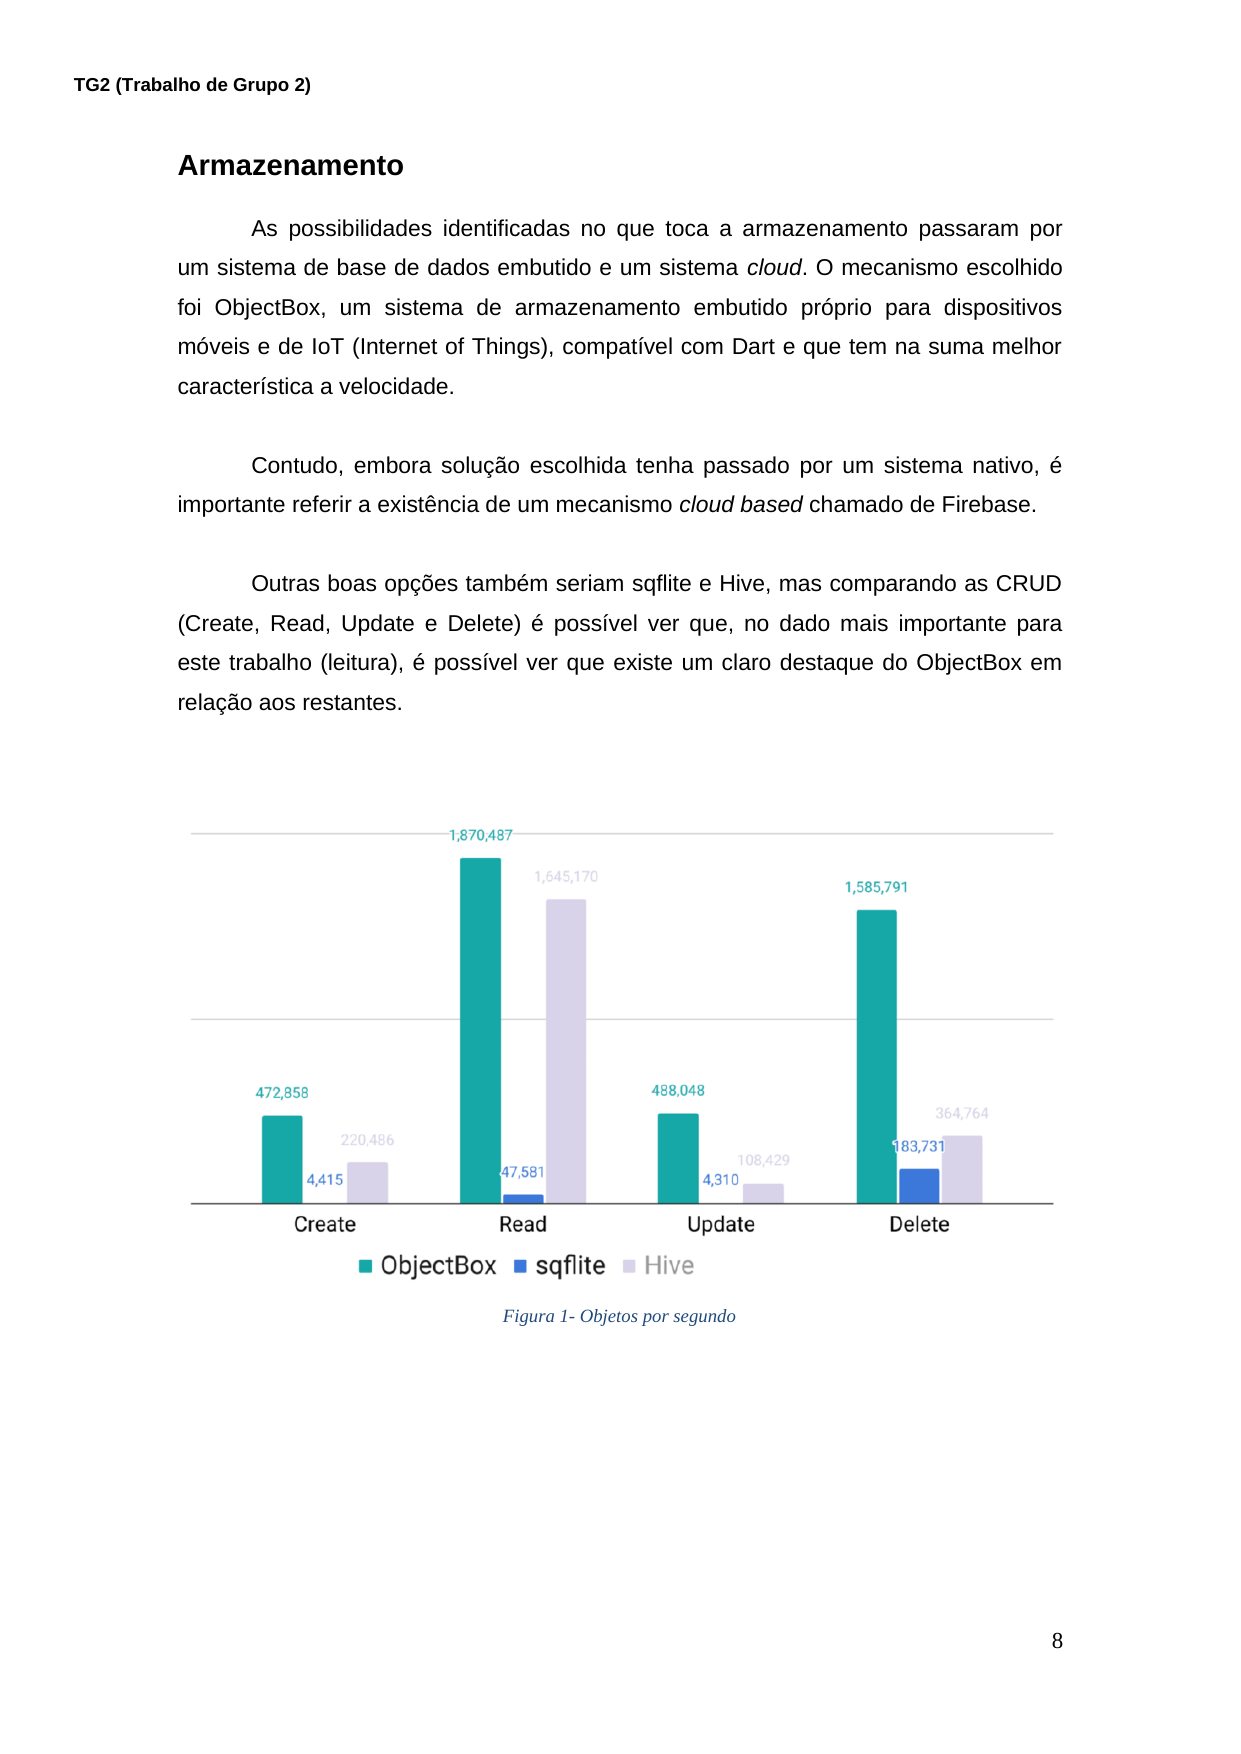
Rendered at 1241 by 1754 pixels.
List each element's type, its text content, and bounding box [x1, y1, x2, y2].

text Outras boas opções também seriam sqflite e Hive, mas comparando as CRUD (Create, Read, Update e Delete) é possível ver que, no dado mais importante para este trabalho (leitura), é possível ver que existe um claro destaque do ObjectBox em relação aos restantes. [177, 570, 1063, 715]
text As possibilidades identificadas no que toca a armazenamento passaram por um sistema de base de dados embutido e um sistema cloud. O mecanismo escolhido foi ObjectBox, um sistema de armazenamento embutido próprio para dispositivos móveis e de IoT (Internet of Things), compatível com Dart e que tem na suma melhor característica a velocidade. [177, 215, 1063, 399]
picture [177, 806, 1063, 1292]
text Contudo, embora solução escolhida tenha passado por um sistema nativo, é importante referir a existência de um mecanismo cloud based chamado de Firebase. [177, 452, 1063, 517]
subtitle Armazenamento [177, 148, 1063, 181]
